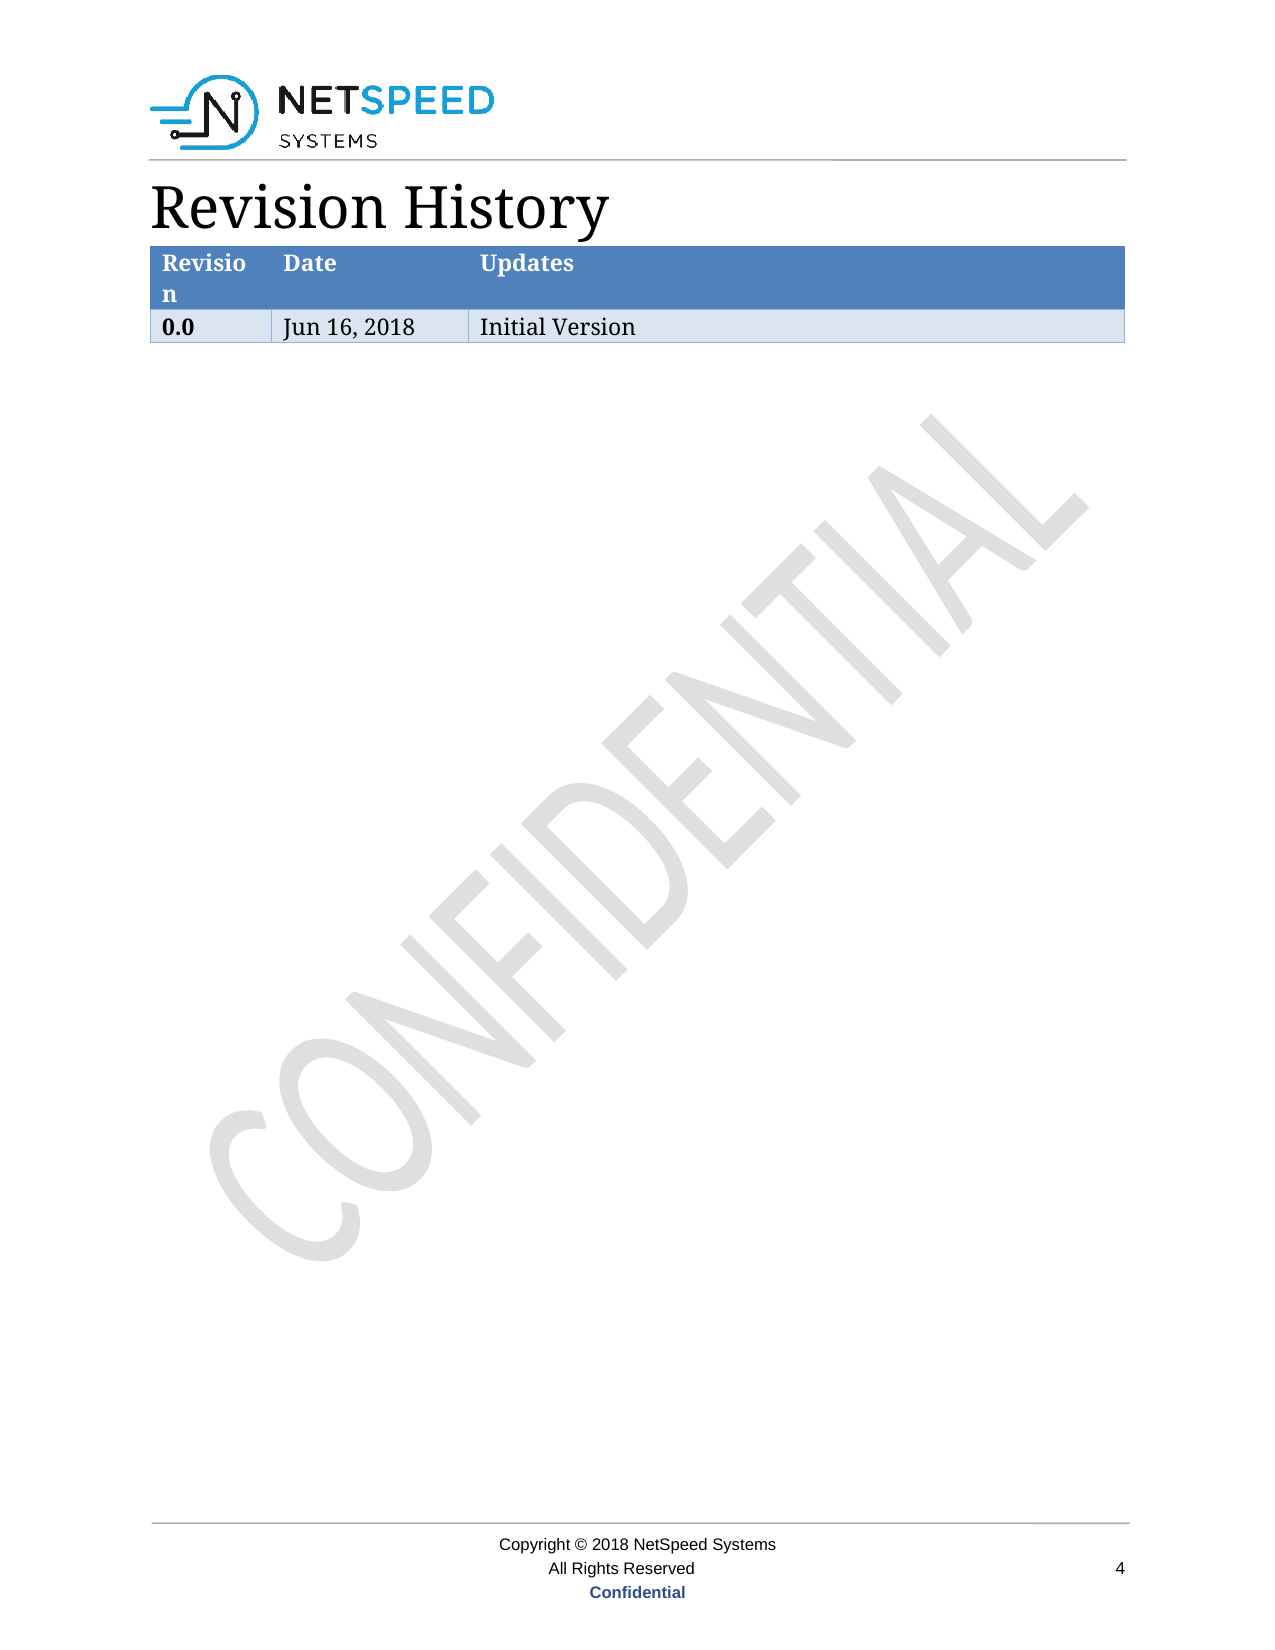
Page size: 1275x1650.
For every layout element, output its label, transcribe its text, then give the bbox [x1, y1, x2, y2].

table_cell Initial Version [469, 310, 1124, 342]
table_header Updates [469, 247, 1124, 309]
table_header Date [272, 247, 468, 309]
table_cell 0.0 [151, 310, 271, 342]
table_cell Jun 16, 2018 [272, 310, 468, 342]
picture [150, 75, 495, 150]
table_header Revision [151, 247, 271, 309]
title Revision History [150, 166, 1125, 246]
